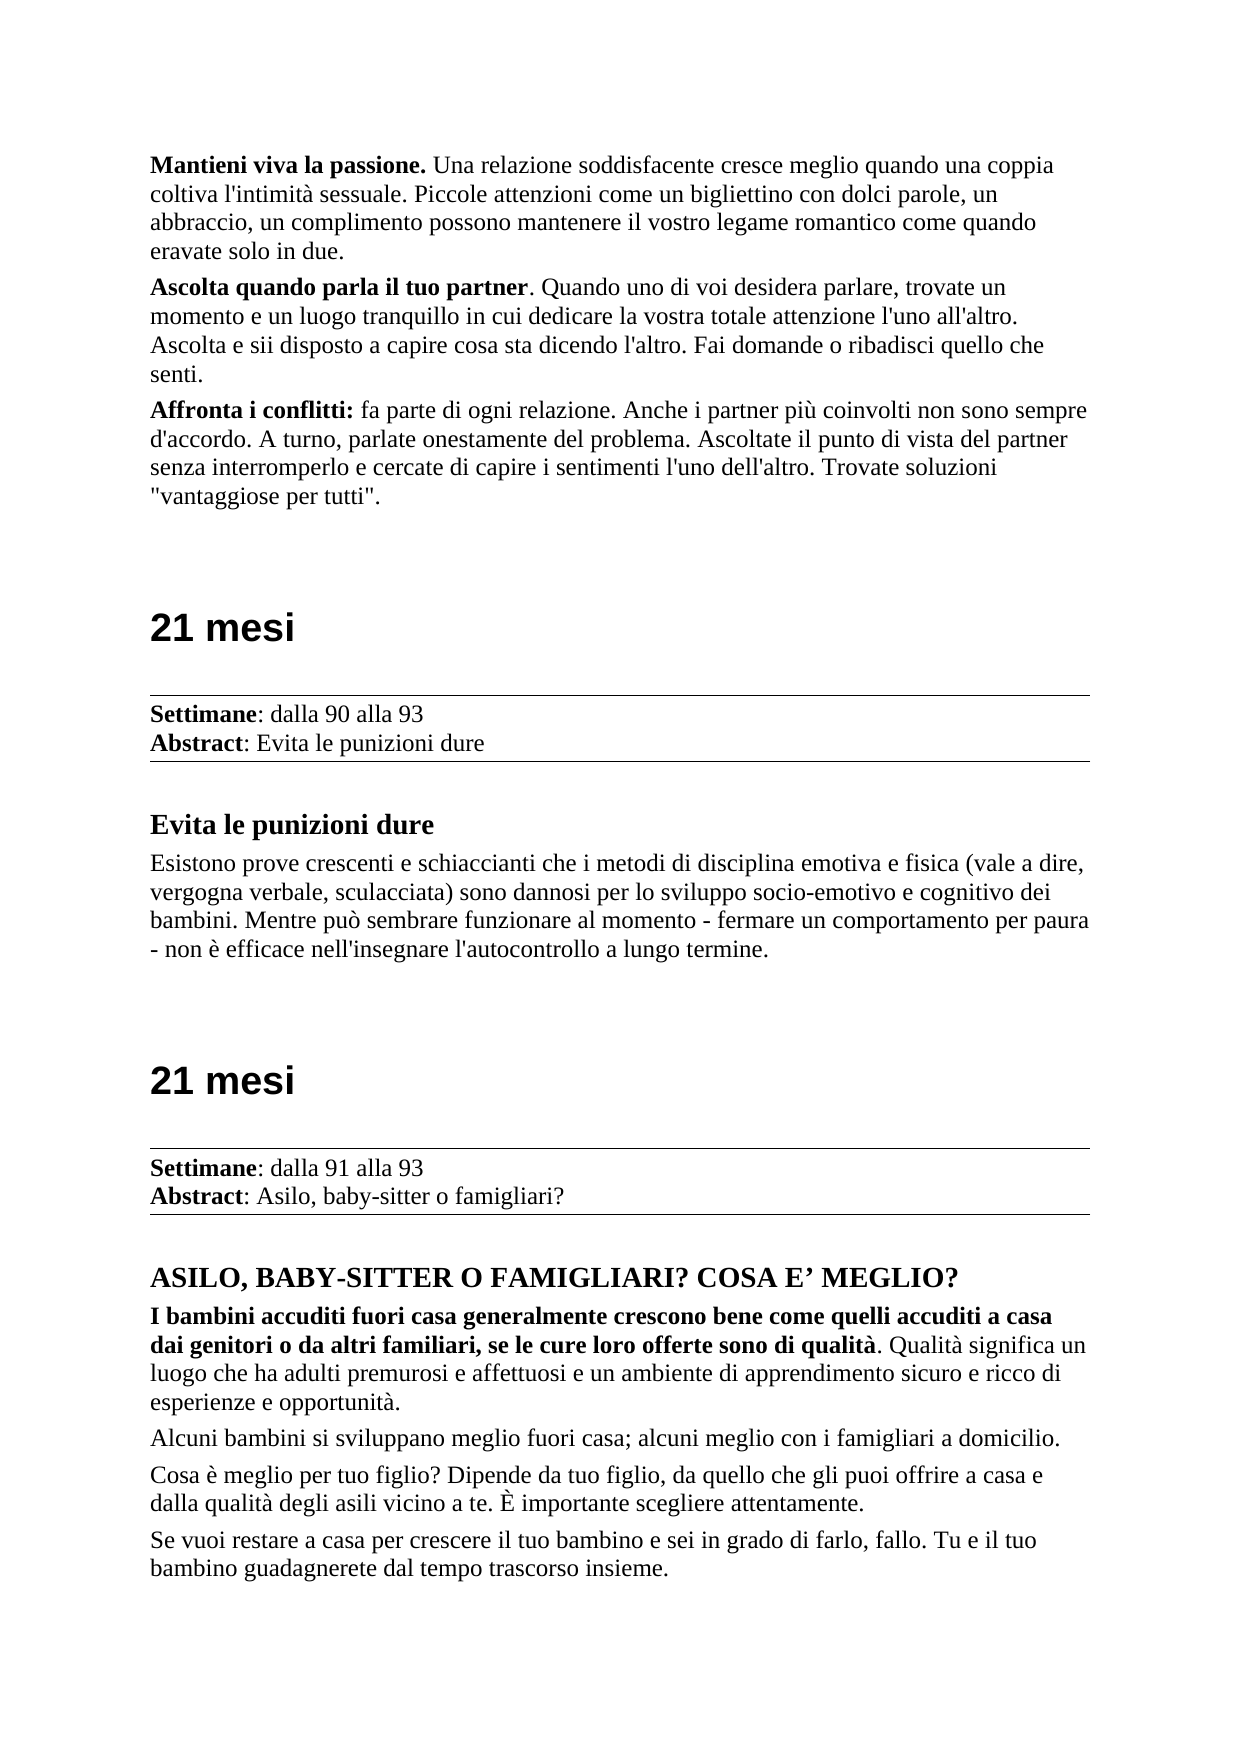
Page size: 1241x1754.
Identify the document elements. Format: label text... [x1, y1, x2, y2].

text Esistono prove crescenti e schiaccianti che i metodi di disciplina emotiva e fisica (vale a dire, vergogna verbale, sculacciata) sono dannosi per lo sviluppo socio-emotivo e cognitivo dei bambini. Mentre può sembrare funzionare al momento - fermare un comportamento per paura - non è efficace nell'insegnare l'autocontrollo a lungo termine. [150, 848, 1090, 963]
text I bambini accuditi fuori casa generalmente crescono bene come quelli accuditi a casa dai genitori o da altri familiari, se le cure loro offerte sono di qualità. Qualità significa un luogo che ha adulti premurosi e affettuosi e un ambiente di apprendimento sicuro e ricco di esperienze e opportunità. [150, 1301, 1090, 1416]
text Affronta i conflitti: fa parte di ogni relazione. Anche i partner più coinvolti non sono sempre d'accordo. A turno, parlate onestamente del problema. Ascoltate il punto di vista del partner senza interromperlo e cercate di capire i sentimenti l'uno dell'altro. Trovate soluzioni "vantaggiose per tutti". [150, 395, 1090, 510]
subtitle 21 mesi [150, 1057, 1090, 1103]
text Settimane: dalla 91 alla 93 Abstract: Asilo, baby-sitter o famigliari? [150, 1149, 1090, 1214]
text Ascolta quando parla il tuo partner. Quando uno di voi desidera parlare, trovate un momento e un luogo tranquillo in cui dedicare la vostra totale attenzione l'uno all'altro. Ascolta e sii disposto a capire cosa sta dicendo l'altro. Fai domande o ribadisci quello che senti. [150, 272, 1090, 387]
text Mantieni viva la passione. Una relazione soddisfacente cresce meglio quando una coppia coltiva l'intimità sessuale. Piccole attenzioni come un bigliettino con dolci parole, un abbraccio, un complimento possono mantenere il vostro legame romantico come quando eravate solo in due. [150, 150, 1090, 265]
text Alcuni bambini si sviluppano meglio fuori casa; alcuni meglio con i famigliari a domicilio. [150, 1423, 1090, 1452]
subtitle 21 mesi [150, 604, 1090, 650]
text Settimane: dalla 90 alla 93 Abstract: Evita le punizioni dure [150, 696, 1090, 761]
text ASILO, BABY-SITTER O FAMIGLIARI? COSA E’ MEGLIO? [150, 1260, 1090, 1293]
text Evita le punizioni dure [150, 807, 1090, 841]
text Se vuoi restare a casa per crescere il tuo bambino e sei in grado di farlo, fallo. Tu e il tuo bambino guadagnerete dal tempo trascorso insieme. [150, 1525, 1090, 1582]
text Cosa è meglio per tuo figlio? Dipende da tuo figlio, da quello che gli puoi offrire a casa e dalla qualità degli asili vicino a te. È importante scegliere attentamente. [150, 1460, 1090, 1517]
